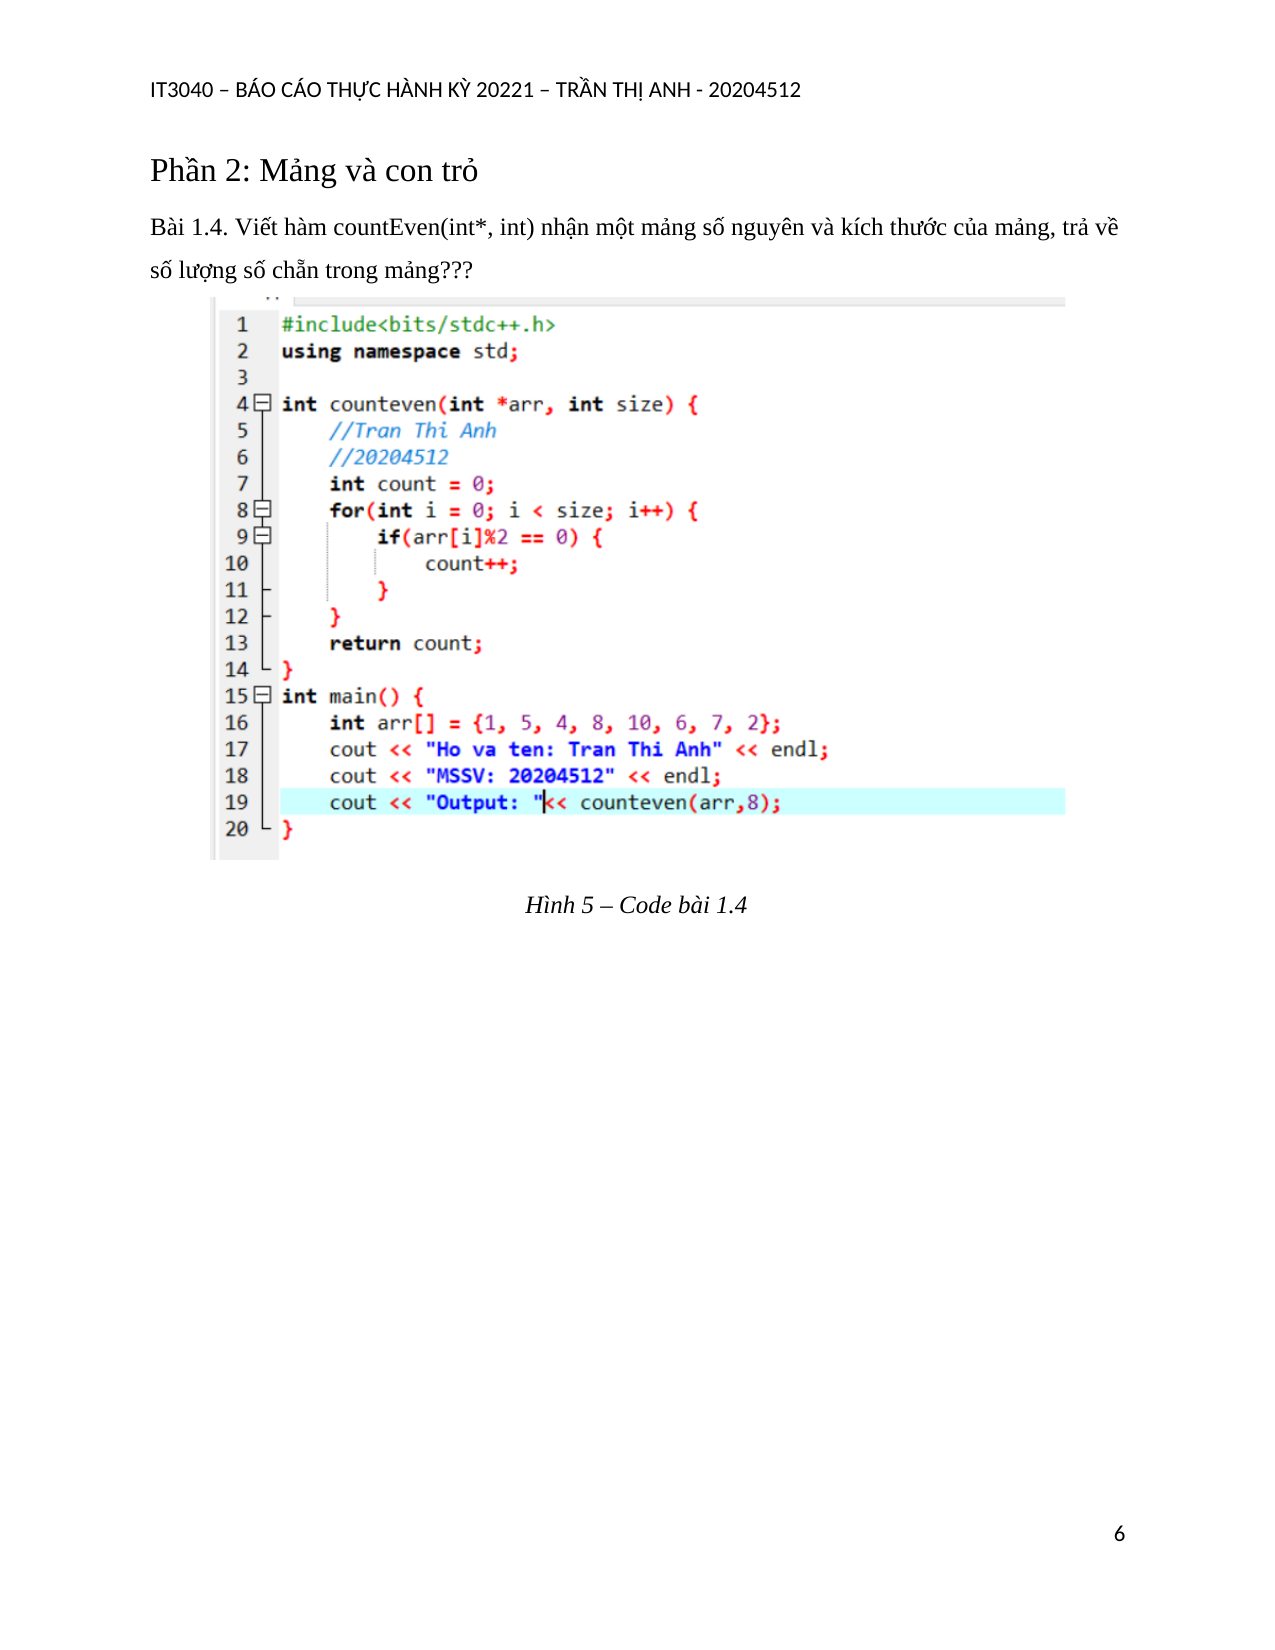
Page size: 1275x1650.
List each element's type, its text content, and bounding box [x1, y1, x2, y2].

subtitle Phần 2: Mảng và con trỏ [150, 150, 1125, 188]
subtitle Bài 1.4. Viết hàm countEven(int*, int) nhận một mảng số nguyên và kích thước của mảng, trả về số lượng số chẵn trong mảng??? [150, 212, 1125, 283]
text Hình 5 – Code bài 1.4 [150, 890, 1125, 919]
picture [209, 297, 1066, 860]
